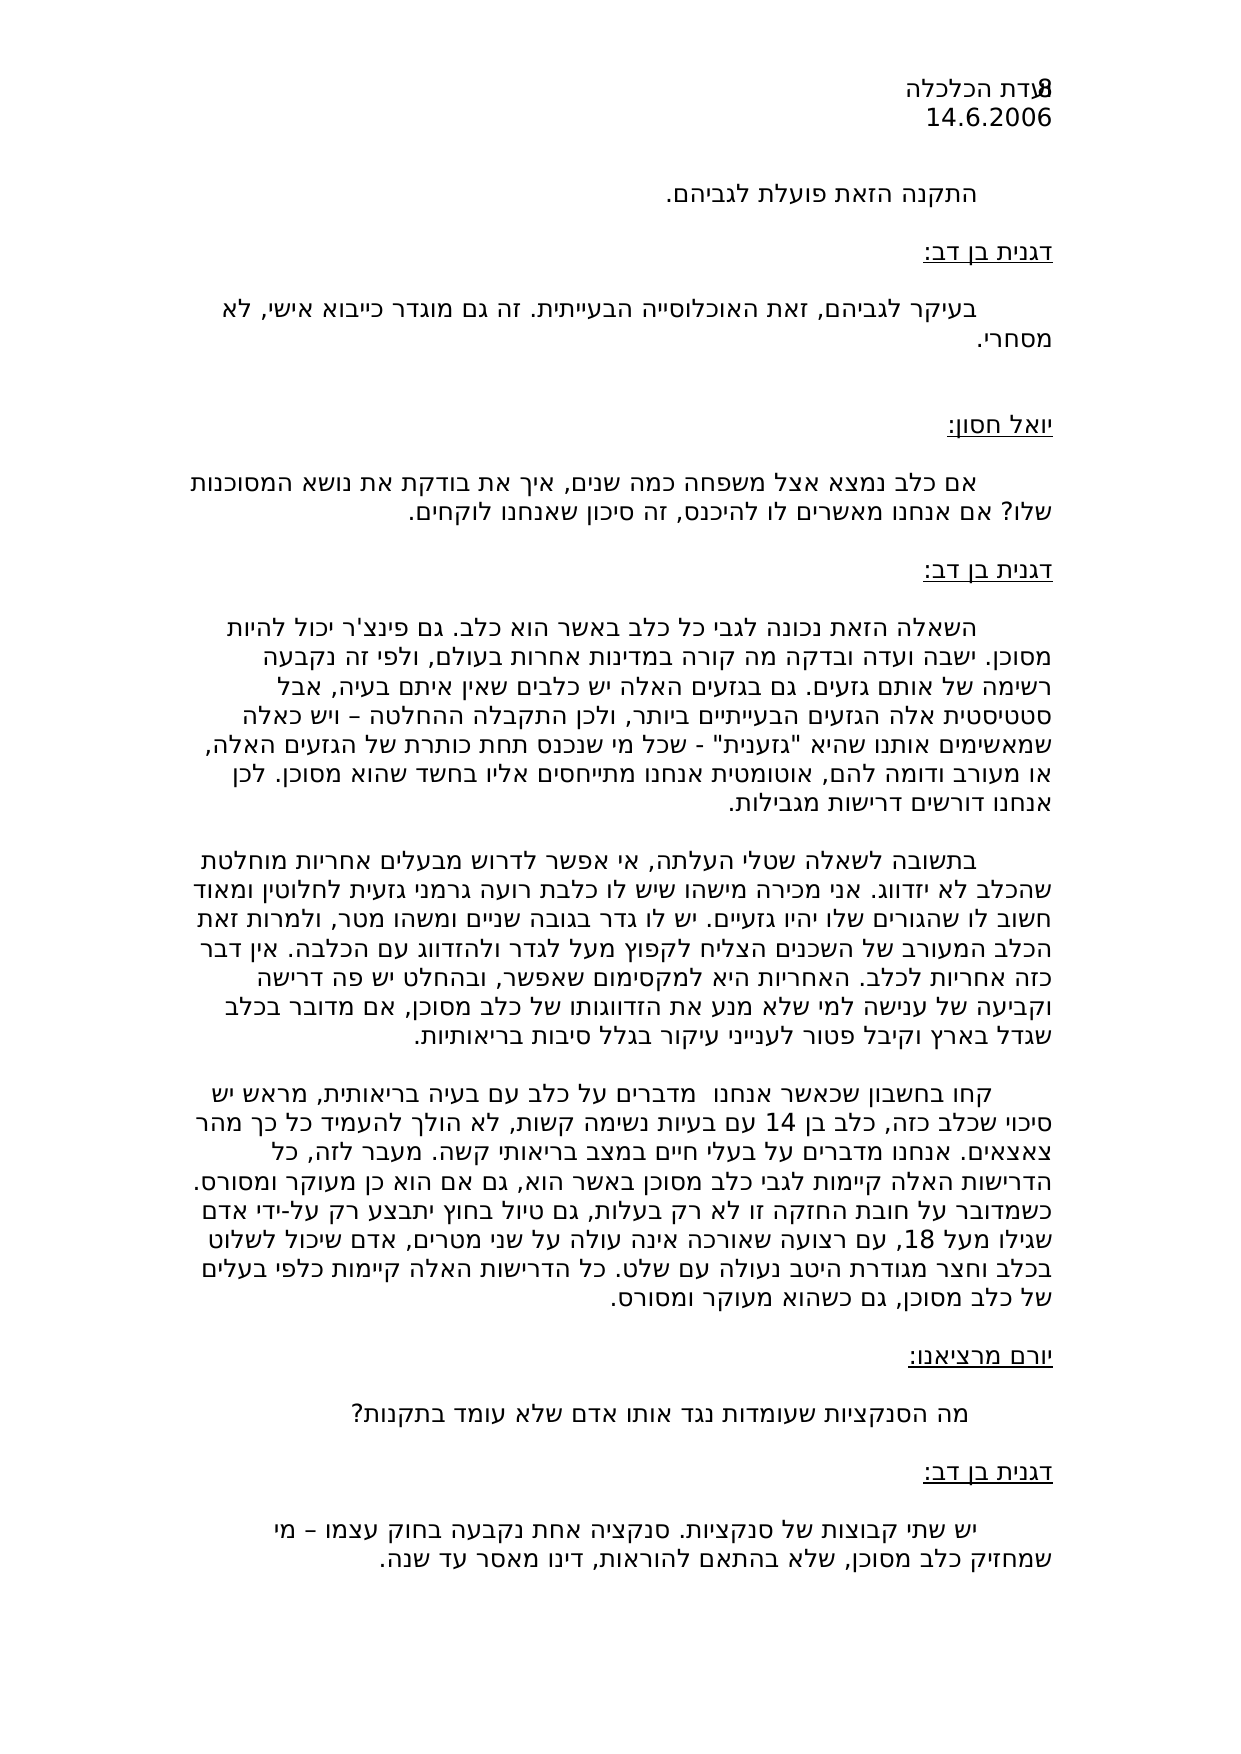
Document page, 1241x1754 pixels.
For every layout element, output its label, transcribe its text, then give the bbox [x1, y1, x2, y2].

subtitle יואל חסון: [187, 410, 1053, 439]
text בעיקר לגביהם, זאת האוכלוסייה הבעייתית. זה גם מוגדר כייבוא אישי, לא מסחרי. [187, 294, 1053, 353]
text מה הסנקציות שעומדות נגד אותו אדם שלא עומד בתקנות? [187, 1399, 1053, 1428]
text יורם מרציאנו: [187, 1341, 1053, 1370]
text אם כלב נמצא אצל משפחה כמה שנים, איך את בודקת את נושא המסוכנות שלו? אם אנחנו מאשרים לו להיכנס, זה סיכון שאנחנו לוקחים. [187, 468, 1053, 527]
text דגנית בן דב: [187, 555, 1053, 584]
text דגנית בן דב: [187, 237, 1053, 266]
text השאלה הזאת נכונה לגבי כל כלב באשר הוא כלב. גם פינצ'ר יכול להיות מסוכן. ישבה ועדה ובדקה מה קורה במדינות אחרות בעולם, ולפי זה נקבעה רשימה של אותם גזעים. גם בגזעים האלה יש כלבים שאין איתם בעיה, אבל סטטיסטית אלה הגזעים הבעייתיים ביותר, ולכן התקבלה ההחלטה – ויש כאלה שמאשימים אותנו שהיא "גזענית" - שכל מי שנכנס תחת כותרת של הגזעים האלה, או מעורב ודומה להם, אוטומטית אנחנו מתייחסים אליו בחשד שהוא מסוכן. לכן אנחנו דורשים דרישות מגבילות. [187, 613, 1053, 817]
text קחו בחשבון שכאשר אנחנו מדברים על כלב עם בעיה בריאותית, מראש יש סיכוי שכלב כזה, כלב בן 14 עם בעיות נשימה קשות, לא הולך להעמיד כל כך מהר צאצאים. אנחנו מדברים על בעלי חיים במצב בריאותי קשה. מעבר לזה, כל הדרישות האלה קיימות לגבי כלב מסוכן באשר הוא, גם אם הוא כן מעוקר ומסורס. כשמדובר על חובת החזקה זו לא רק בעלות, גם טיול בחוץ יתבצע רק על-ידי אדם שגילו מעל 18, עם רצועה שאורכה אינה עולה על שני מטרים, אדם שיכול לשלוט בכלב וחצר מגודרת היטב נעולה עם שלט. כל הדרישות האלה קיימות כלפי בעלים של כלב מסוכן, גם כשהוא מעוקר ומסורס. [187, 1079, 1053, 1312]
text יש שתי קבוצות של סנקציות. סנקציה אחת נקבעה בחוק עצמו – מי שמחזיק כלב מסוכן, שלא בהתאם להוראות, דינו מאסר עד שנה. [187, 1515, 1053, 1573]
text דגנית בן דב: [187, 1457, 1053, 1486]
text התקנה הזאת פועלת לגביהם. [187, 179, 1053, 208]
text בתשובה לשאלה שטלי העלתה, אי אפשר לדרוש מבעלים אחריות מוחלטת שהכלב לא יזדווג. אני מכירה מישהו שיש לו כלבת רועה גרמני גזעית לחלוטין ומאוד חשוב לו שהגורים שלו יהיו גזעיים. יש לו גדר בגובה שניים ומשהו מטר, ולמרות זאת הכלב המעורב של השכנים הצליח לקפוץ מעל לגדר ולהזדווג עם הכלבה. אין דבר כזה אחריות לכלב. האחריות היא למקסימום שאפשר, ובהחלט יש פה דרישה וקביעה של ענישה למי שלא מנע את הזדווגותו של כלב מסוכן, אם מדובר בכלב שגדל בארץ וקיבל פטור לענייני עיקור בגלל סיבות בריאותיות. [187, 846, 1053, 1050]
